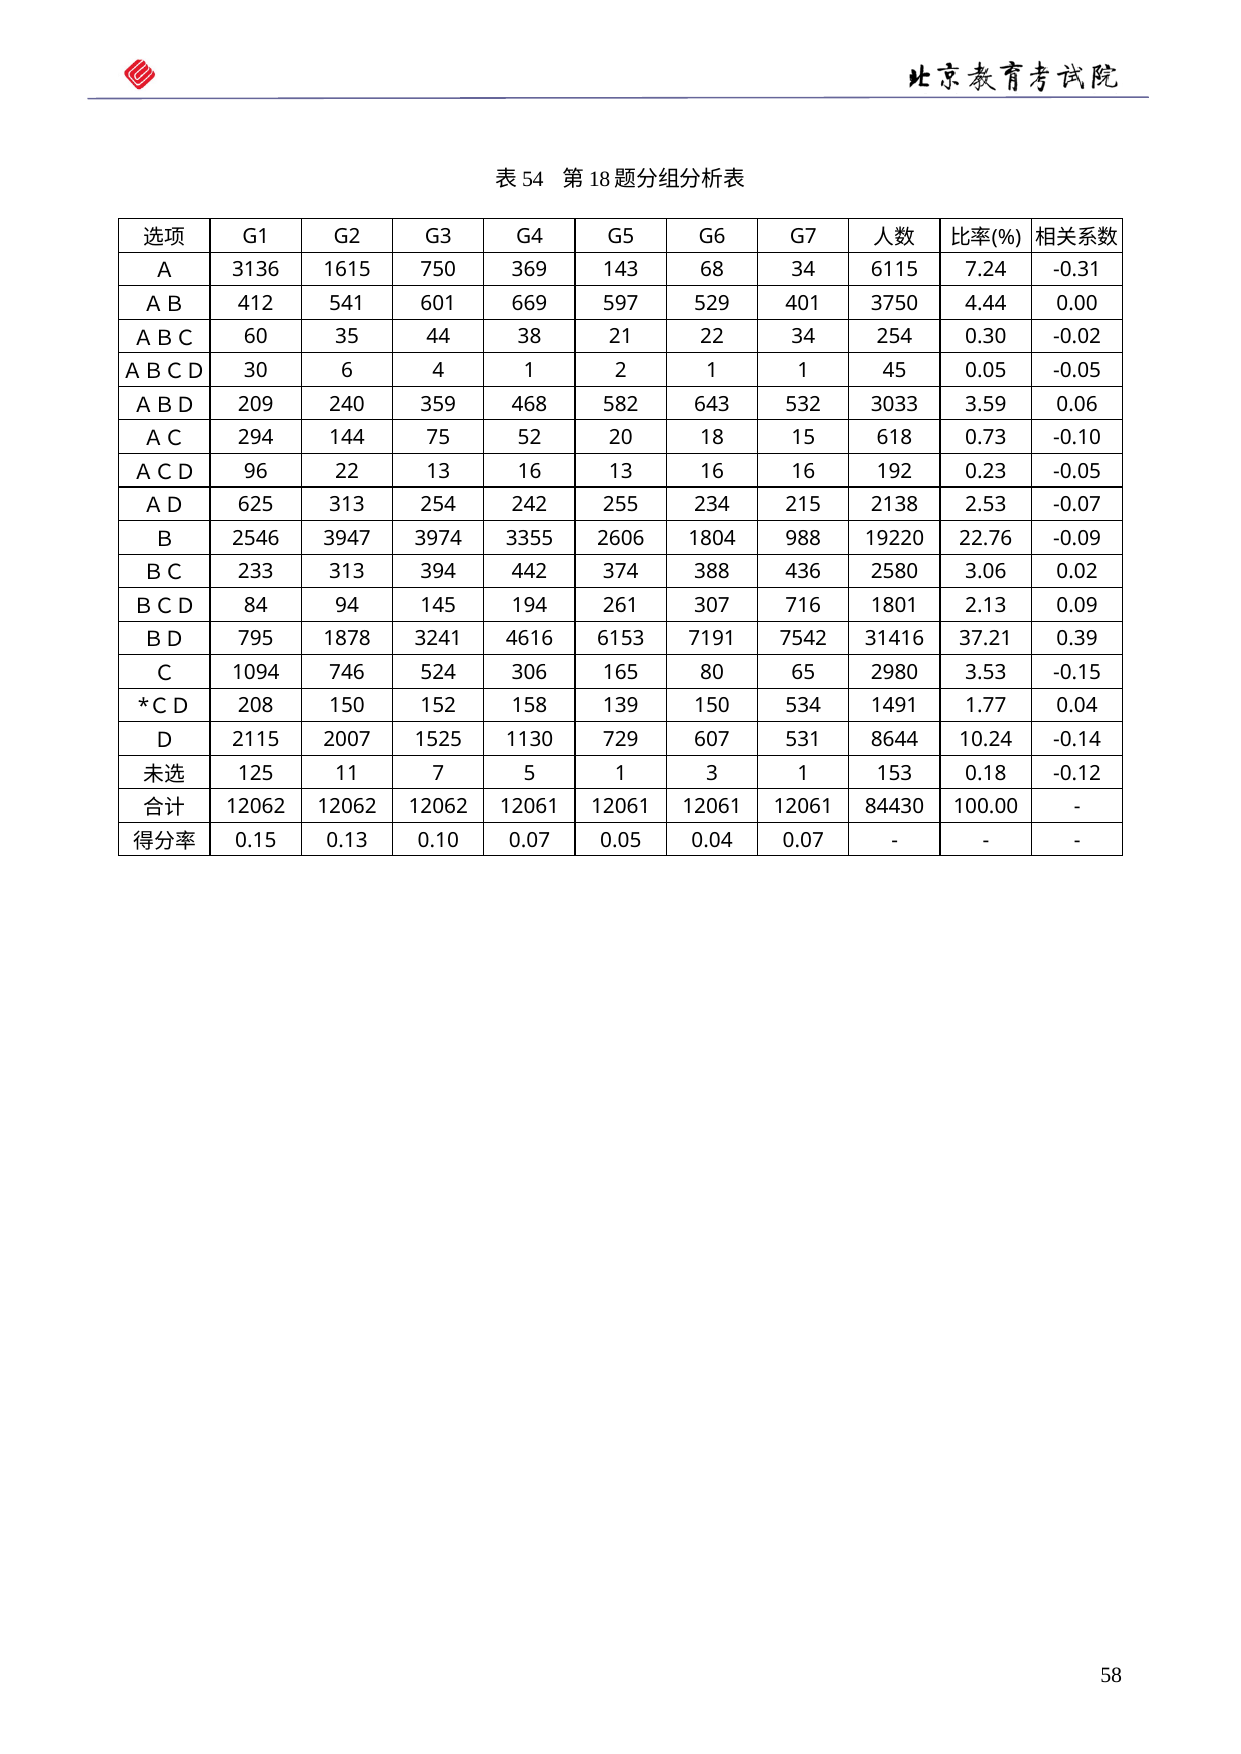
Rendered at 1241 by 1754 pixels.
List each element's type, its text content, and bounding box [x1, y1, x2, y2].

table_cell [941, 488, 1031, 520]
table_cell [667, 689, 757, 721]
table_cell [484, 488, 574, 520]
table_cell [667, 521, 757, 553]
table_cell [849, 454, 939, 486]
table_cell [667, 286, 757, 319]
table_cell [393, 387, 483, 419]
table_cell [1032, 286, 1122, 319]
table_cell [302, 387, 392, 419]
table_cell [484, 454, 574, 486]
text 表 54 第18题分组分析表 [118, 161, 1122, 193]
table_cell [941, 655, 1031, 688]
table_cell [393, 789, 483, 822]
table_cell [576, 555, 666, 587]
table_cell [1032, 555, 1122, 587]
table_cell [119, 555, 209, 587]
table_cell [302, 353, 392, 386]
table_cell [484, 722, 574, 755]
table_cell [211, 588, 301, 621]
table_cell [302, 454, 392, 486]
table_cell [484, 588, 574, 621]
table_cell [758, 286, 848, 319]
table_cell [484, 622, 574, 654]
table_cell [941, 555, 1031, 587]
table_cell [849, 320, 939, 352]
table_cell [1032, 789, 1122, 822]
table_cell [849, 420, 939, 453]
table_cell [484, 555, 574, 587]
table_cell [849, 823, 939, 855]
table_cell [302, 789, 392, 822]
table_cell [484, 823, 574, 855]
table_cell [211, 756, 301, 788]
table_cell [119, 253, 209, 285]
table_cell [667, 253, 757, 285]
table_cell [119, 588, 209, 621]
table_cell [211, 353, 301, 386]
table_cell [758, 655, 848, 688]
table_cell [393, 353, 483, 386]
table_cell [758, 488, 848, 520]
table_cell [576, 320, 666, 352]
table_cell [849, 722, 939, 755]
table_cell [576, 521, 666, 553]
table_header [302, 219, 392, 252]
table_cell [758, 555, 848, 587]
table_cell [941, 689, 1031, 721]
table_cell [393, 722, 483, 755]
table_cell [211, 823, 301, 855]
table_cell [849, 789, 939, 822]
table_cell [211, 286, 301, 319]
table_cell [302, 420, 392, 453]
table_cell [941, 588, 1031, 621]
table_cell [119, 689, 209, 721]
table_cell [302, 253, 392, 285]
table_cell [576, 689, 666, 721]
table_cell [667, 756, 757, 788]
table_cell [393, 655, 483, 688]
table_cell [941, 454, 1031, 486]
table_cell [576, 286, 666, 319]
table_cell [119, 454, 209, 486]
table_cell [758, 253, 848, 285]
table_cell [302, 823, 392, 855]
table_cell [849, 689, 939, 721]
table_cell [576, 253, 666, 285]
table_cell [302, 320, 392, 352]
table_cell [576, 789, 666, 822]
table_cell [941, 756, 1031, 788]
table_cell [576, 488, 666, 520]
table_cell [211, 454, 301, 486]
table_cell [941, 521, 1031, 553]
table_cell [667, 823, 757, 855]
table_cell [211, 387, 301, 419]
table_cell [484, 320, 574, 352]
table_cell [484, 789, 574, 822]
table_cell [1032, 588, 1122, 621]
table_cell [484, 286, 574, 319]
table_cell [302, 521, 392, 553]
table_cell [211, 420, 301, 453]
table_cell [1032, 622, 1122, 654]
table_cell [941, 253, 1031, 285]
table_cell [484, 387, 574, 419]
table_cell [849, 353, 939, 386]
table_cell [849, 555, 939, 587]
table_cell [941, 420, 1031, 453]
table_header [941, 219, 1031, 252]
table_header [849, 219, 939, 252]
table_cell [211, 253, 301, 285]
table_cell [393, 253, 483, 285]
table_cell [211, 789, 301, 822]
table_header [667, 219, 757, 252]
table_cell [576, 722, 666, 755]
picture [118, 56, 164, 94]
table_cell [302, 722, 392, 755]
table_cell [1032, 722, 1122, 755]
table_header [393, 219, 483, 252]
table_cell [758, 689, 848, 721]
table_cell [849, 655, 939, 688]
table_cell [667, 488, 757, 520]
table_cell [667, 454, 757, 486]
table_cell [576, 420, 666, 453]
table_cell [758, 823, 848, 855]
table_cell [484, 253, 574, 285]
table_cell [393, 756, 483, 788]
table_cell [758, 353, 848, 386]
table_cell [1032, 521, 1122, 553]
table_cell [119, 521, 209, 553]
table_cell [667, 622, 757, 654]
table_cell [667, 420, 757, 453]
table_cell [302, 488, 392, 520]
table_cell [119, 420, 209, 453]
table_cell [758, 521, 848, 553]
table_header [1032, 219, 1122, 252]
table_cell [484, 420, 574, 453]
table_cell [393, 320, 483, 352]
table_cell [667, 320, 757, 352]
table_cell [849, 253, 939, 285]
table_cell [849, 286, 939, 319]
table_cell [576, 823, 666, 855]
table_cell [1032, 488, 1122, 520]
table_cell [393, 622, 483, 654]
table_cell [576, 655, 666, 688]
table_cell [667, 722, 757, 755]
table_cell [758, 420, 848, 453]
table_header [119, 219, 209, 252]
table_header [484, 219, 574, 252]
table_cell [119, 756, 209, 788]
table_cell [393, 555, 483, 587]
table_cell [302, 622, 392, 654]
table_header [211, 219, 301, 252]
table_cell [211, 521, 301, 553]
picture [909, 56, 1123, 94]
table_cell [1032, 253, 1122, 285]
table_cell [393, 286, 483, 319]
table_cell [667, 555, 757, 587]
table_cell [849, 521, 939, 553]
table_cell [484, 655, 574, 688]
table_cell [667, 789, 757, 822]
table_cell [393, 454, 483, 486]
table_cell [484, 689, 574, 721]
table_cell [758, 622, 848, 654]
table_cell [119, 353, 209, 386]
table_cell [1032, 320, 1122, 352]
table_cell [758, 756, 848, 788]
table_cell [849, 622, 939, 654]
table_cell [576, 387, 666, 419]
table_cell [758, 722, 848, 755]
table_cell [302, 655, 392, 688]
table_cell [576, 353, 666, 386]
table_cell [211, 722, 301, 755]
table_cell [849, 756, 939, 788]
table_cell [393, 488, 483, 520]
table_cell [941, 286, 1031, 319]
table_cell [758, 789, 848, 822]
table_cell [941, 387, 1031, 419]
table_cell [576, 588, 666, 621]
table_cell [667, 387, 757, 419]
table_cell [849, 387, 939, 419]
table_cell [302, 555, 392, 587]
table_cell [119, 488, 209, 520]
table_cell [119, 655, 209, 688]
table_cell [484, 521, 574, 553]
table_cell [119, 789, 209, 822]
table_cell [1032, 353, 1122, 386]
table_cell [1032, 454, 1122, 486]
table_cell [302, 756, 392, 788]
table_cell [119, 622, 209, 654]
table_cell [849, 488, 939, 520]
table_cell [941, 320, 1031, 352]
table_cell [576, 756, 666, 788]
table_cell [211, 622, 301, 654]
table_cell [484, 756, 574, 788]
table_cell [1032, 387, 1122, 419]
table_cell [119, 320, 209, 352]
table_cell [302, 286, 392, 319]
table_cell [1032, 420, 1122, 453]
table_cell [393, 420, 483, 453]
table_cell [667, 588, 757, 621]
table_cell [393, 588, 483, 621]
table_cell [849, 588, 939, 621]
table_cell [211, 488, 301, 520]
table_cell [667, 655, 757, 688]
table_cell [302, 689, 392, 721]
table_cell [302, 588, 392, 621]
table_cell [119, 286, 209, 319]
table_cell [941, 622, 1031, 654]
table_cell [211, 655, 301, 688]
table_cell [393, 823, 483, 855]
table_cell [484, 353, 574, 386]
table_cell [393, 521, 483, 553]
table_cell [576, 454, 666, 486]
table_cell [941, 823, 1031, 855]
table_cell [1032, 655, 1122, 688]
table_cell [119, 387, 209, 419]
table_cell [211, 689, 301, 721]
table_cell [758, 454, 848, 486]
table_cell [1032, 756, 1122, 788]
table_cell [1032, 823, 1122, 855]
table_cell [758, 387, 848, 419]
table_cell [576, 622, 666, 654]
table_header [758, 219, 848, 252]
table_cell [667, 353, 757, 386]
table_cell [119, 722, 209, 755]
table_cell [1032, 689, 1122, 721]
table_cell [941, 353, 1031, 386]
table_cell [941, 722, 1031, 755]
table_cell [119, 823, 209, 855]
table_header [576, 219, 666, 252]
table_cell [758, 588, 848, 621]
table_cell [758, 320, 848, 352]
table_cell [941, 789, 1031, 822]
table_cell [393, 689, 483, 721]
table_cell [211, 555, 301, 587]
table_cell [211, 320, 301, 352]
